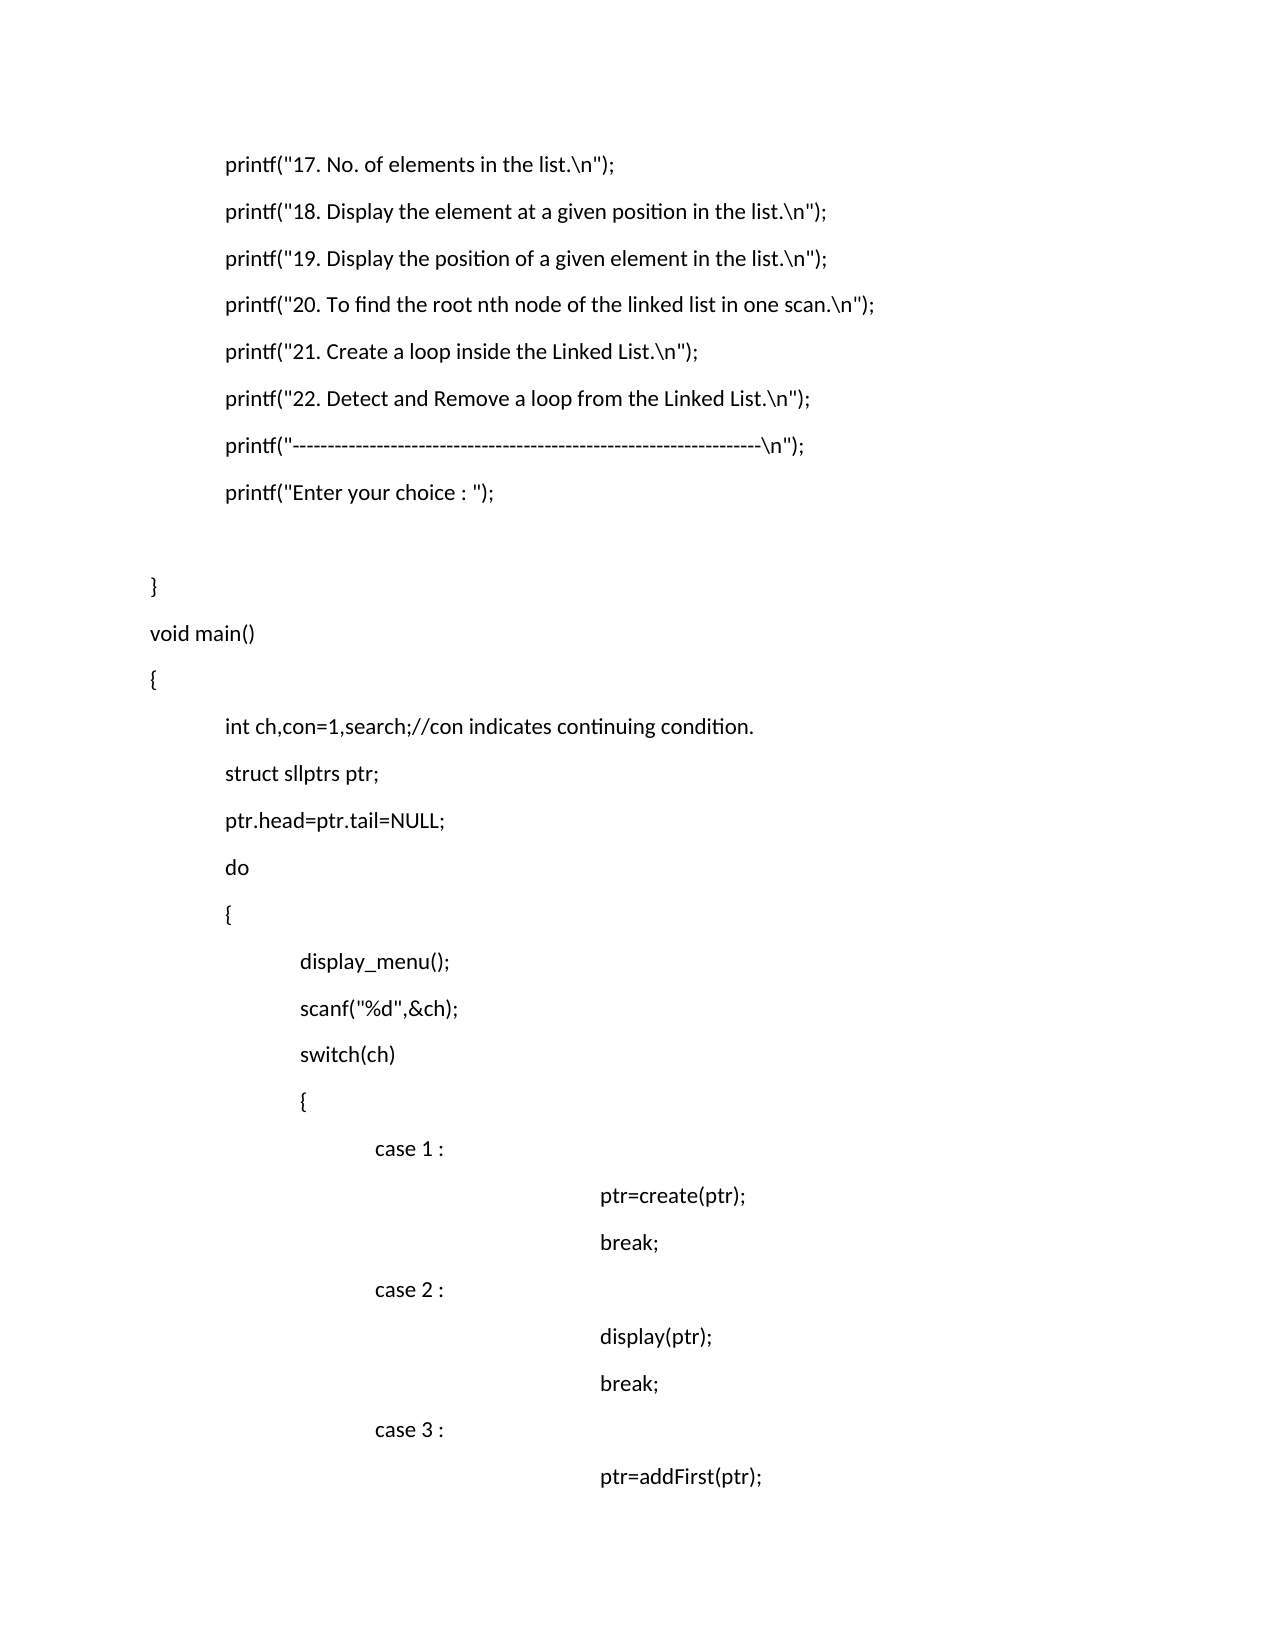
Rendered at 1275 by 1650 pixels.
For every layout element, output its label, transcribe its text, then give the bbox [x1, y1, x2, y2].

text int ch,con=1,search;//con indicates continuing condition. [150, 712, 1125, 741]
text printf("22. Detect and Remove a loop from the Linked List.\n"); [150, 384, 1125, 412]
text printf("19. Display the position of a given element in the list.\n"); [150, 244, 1125, 272]
text do [150, 853, 1125, 881]
text printf("21. Create a loop inside the Linked List.\n"); [150, 337, 1125, 366]
text { [150, 666, 1125, 694]
text case 3 : [150, 1416, 1125, 1444]
text printf("18. Display the element at a given position in the list.\n"); [150, 197, 1125, 225]
text display(ptr); [150, 1322, 1125, 1350]
text scanf("%d",&ch); [150, 994, 1125, 1022]
text void main() [150, 619, 1125, 647]
text { [150, 1087, 1125, 1116]
text display_menu(); [150, 947, 1125, 975]
text printf("-------------------------------------------------------------------\n"); [150, 431, 1125, 459]
text case 2 : [150, 1275, 1125, 1303]
text break; [150, 1369, 1125, 1397]
text ptr=addFirst(ptr); [150, 1462, 1125, 1491]
text ptr.head=ptr.tail=NULL; [150, 806, 1125, 834]
text printf("20. To find the root nth node of the linked list in one scan.\n"); [150, 291, 1125, 319]
text struct sllptrs ptr; [150, 759, 1125, 787]
text } [150, 572, 1125, 600]
text ptr=create(ptr); [150, 1181, 1125, 1209]
text { [150, 900, 1125, 928]
text switch(ch) [150, 1041, 1125, 1069]
text case 1 : [150, 1134, 1125, 1162]
text printf("17. No. of elements in the list.\n"); [150, 150, 1125, 178]
text break; [150, 1228, 1125, 1256]
text printf("Enter your choice : "); [150, 478, 1125, 506]
